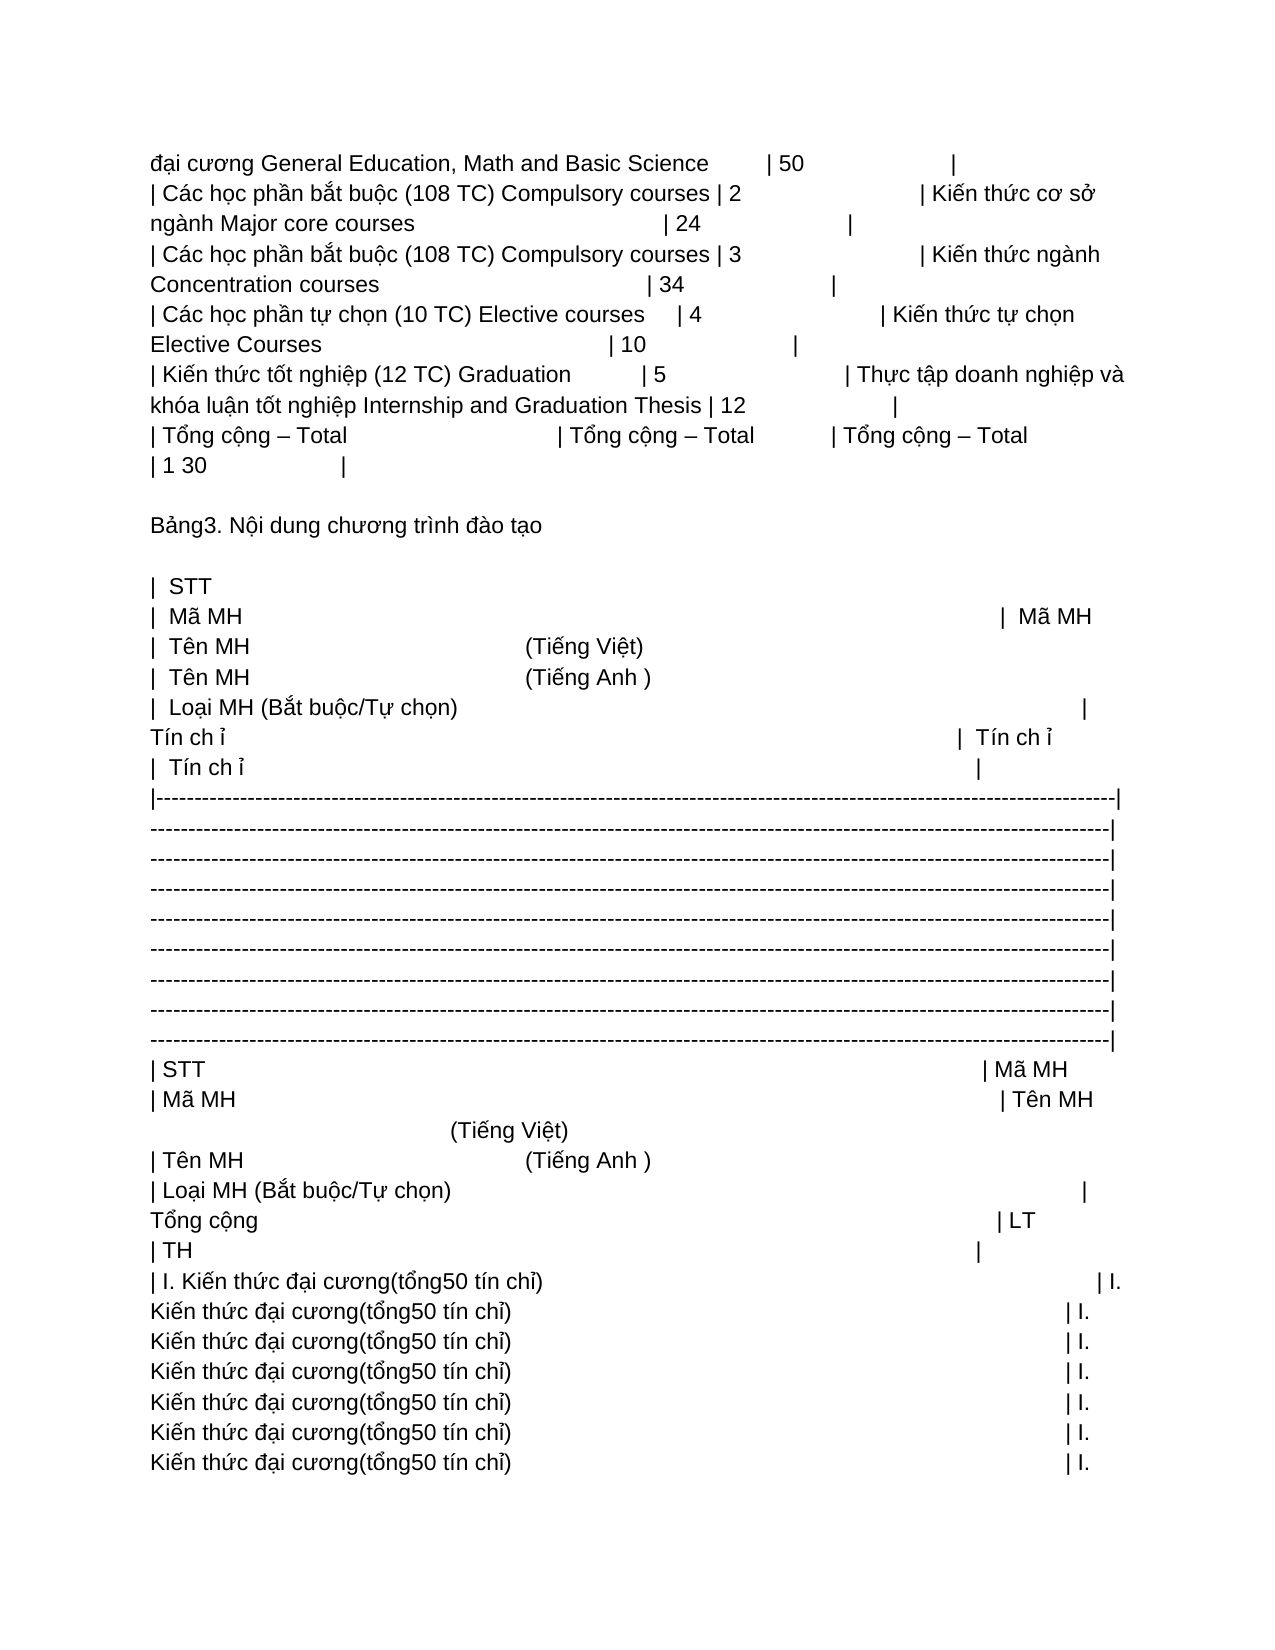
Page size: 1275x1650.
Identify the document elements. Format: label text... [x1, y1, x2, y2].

text | STT | Mã MH | Mã MH | Tên MH (Tiếng Việt) [150, 1056, 1125, 1143]
text | Tổng cộng – Total | Tổng cộng – Total | Tổng cộng – Total | 1 30 | [150, 422, 1125, 478]
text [150, 150, 1125, 176]
text | Kiến thức tốt nghiệp (12 TC) Graduation | 5 | Thực tập doanh nghiệp và khóa luận tốt nghiệp Internship and Graduation Thesis | 12 | [150, 361, 1125, 418]
text | Mã MH | Mã MH | Tên MH (Tiếng Việt) | Tên MH (Tiếng Anh ) | Loại MH (Bắt buộc/Tự chọn) | Tín ch ỉ | Tín ch ỉ | Tín ch ỉ | [150, 603, 1125, 781]
text |------------------------------------------------------------------------------------------------------------------------------|------------------------------------------------------------------------------------------------------------------------------|------------------------------------------------------------------------------------------------------------------------------|------------------------------------------------------------------------------------------------------------------------------|------------------------------------------------------------------------------------------------------------------------------|------------------------------------------------------------------------------------------------------------------------------|------------------------------------------------------------------------------------------------------------------------------|------------------------------------------------------------------------------------------------------------------------------|------------------------------------------------------------------------------------------------------------------------------| [150, 784, 1125, 1052]
text Bảng3. Nội dung chương trình đào tạo [150, 512, 1125, 539]
text | Các học phần bắt buộc (108 TC) Compulsory courses | 3 | Kiến thức ngành Concentration courses | 34 | [150, 241, 1125, 297]
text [150, 1268, 1125, 1475]
text | Tên MH (Tiếng Anh ) | Loại MH (Bắt buộc/Tự chọn) | Tổng cộng | LT | TH | [150, 1147, 1125, 1264]
text | STT [150, 573, 1125, 599]
text | Các học phần bắt buộc (108 TC) Compulsory courses | 2 | Kiến thức cơ sở ngành Major core courses | 24 | [150, 180, 1125, 237]
text | Các học phần tự chọn (10 TC) Elective courses | 4 | Kiến thức tự chọn Elective Courses | 10 | [150, 301, 1125, 358]
